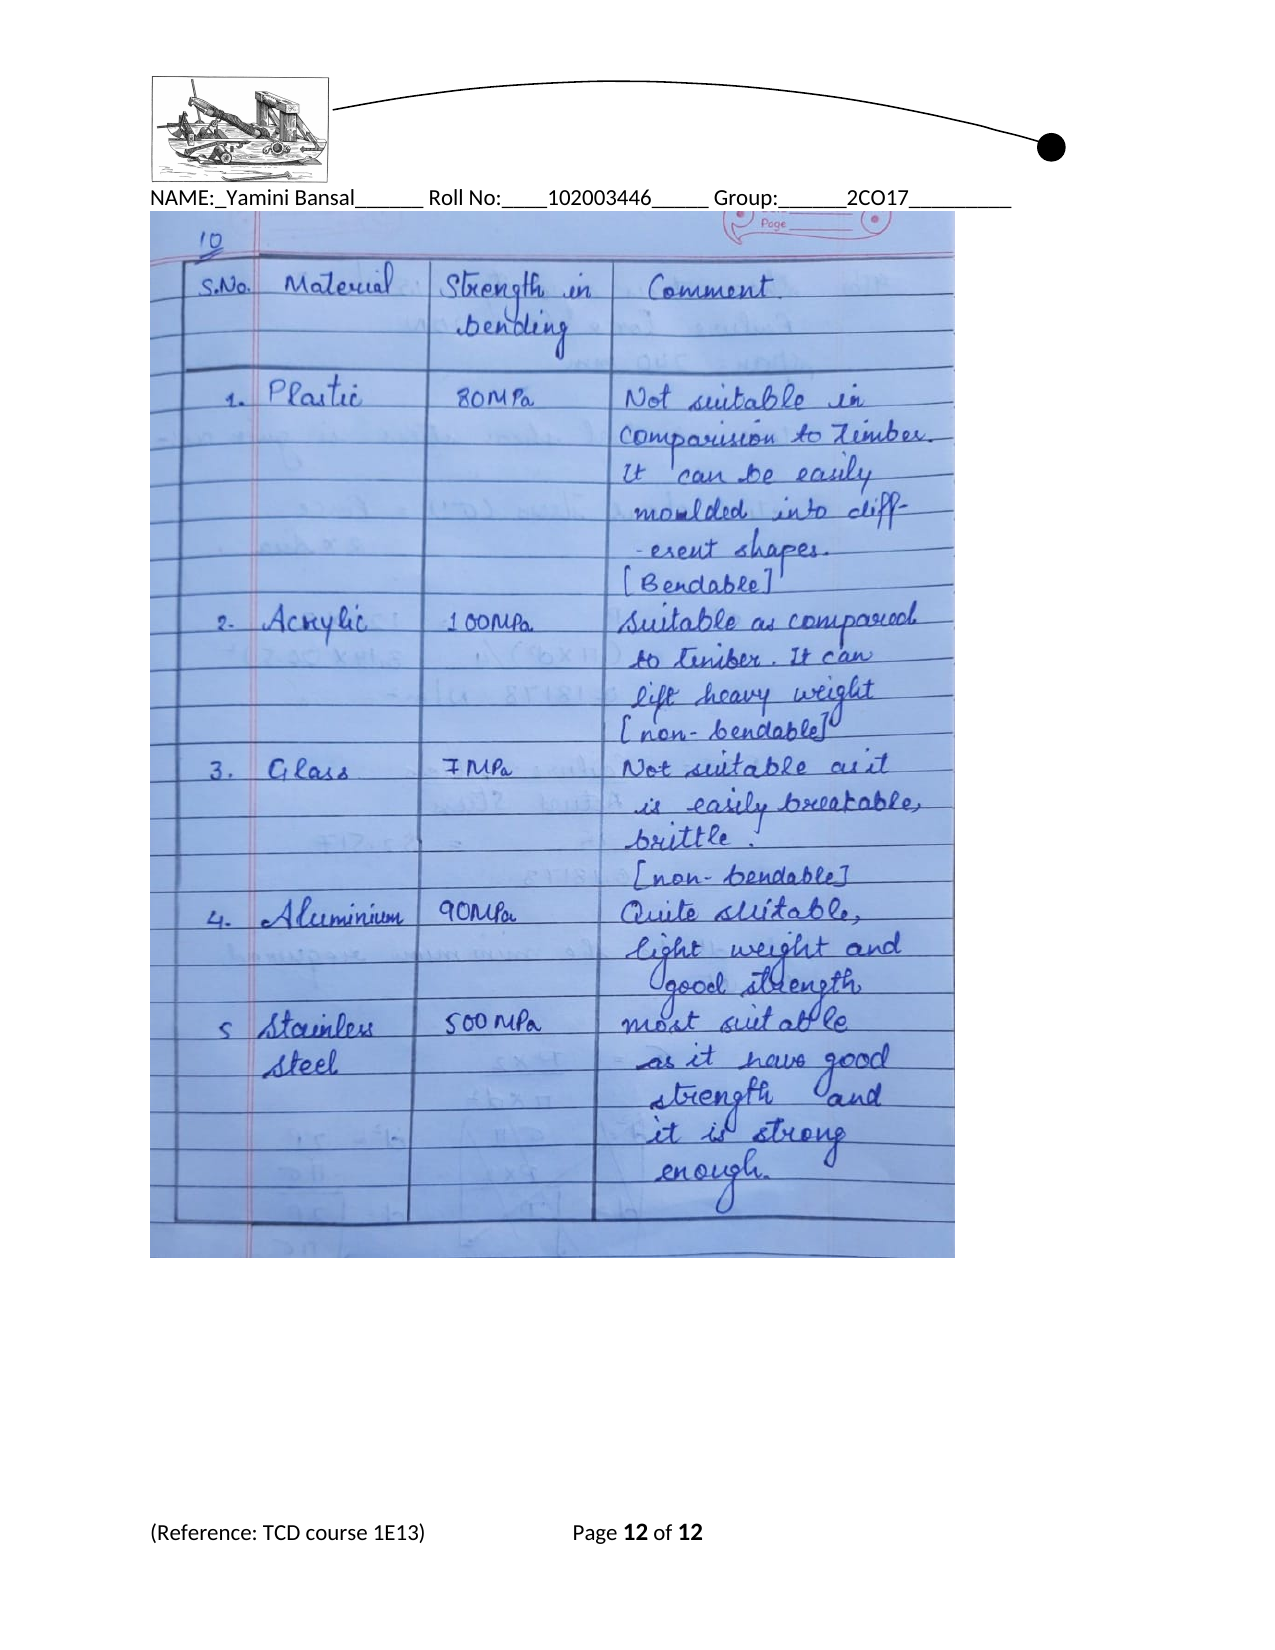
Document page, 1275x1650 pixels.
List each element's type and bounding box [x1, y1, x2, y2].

picture [150, 211, 955, 1258]
